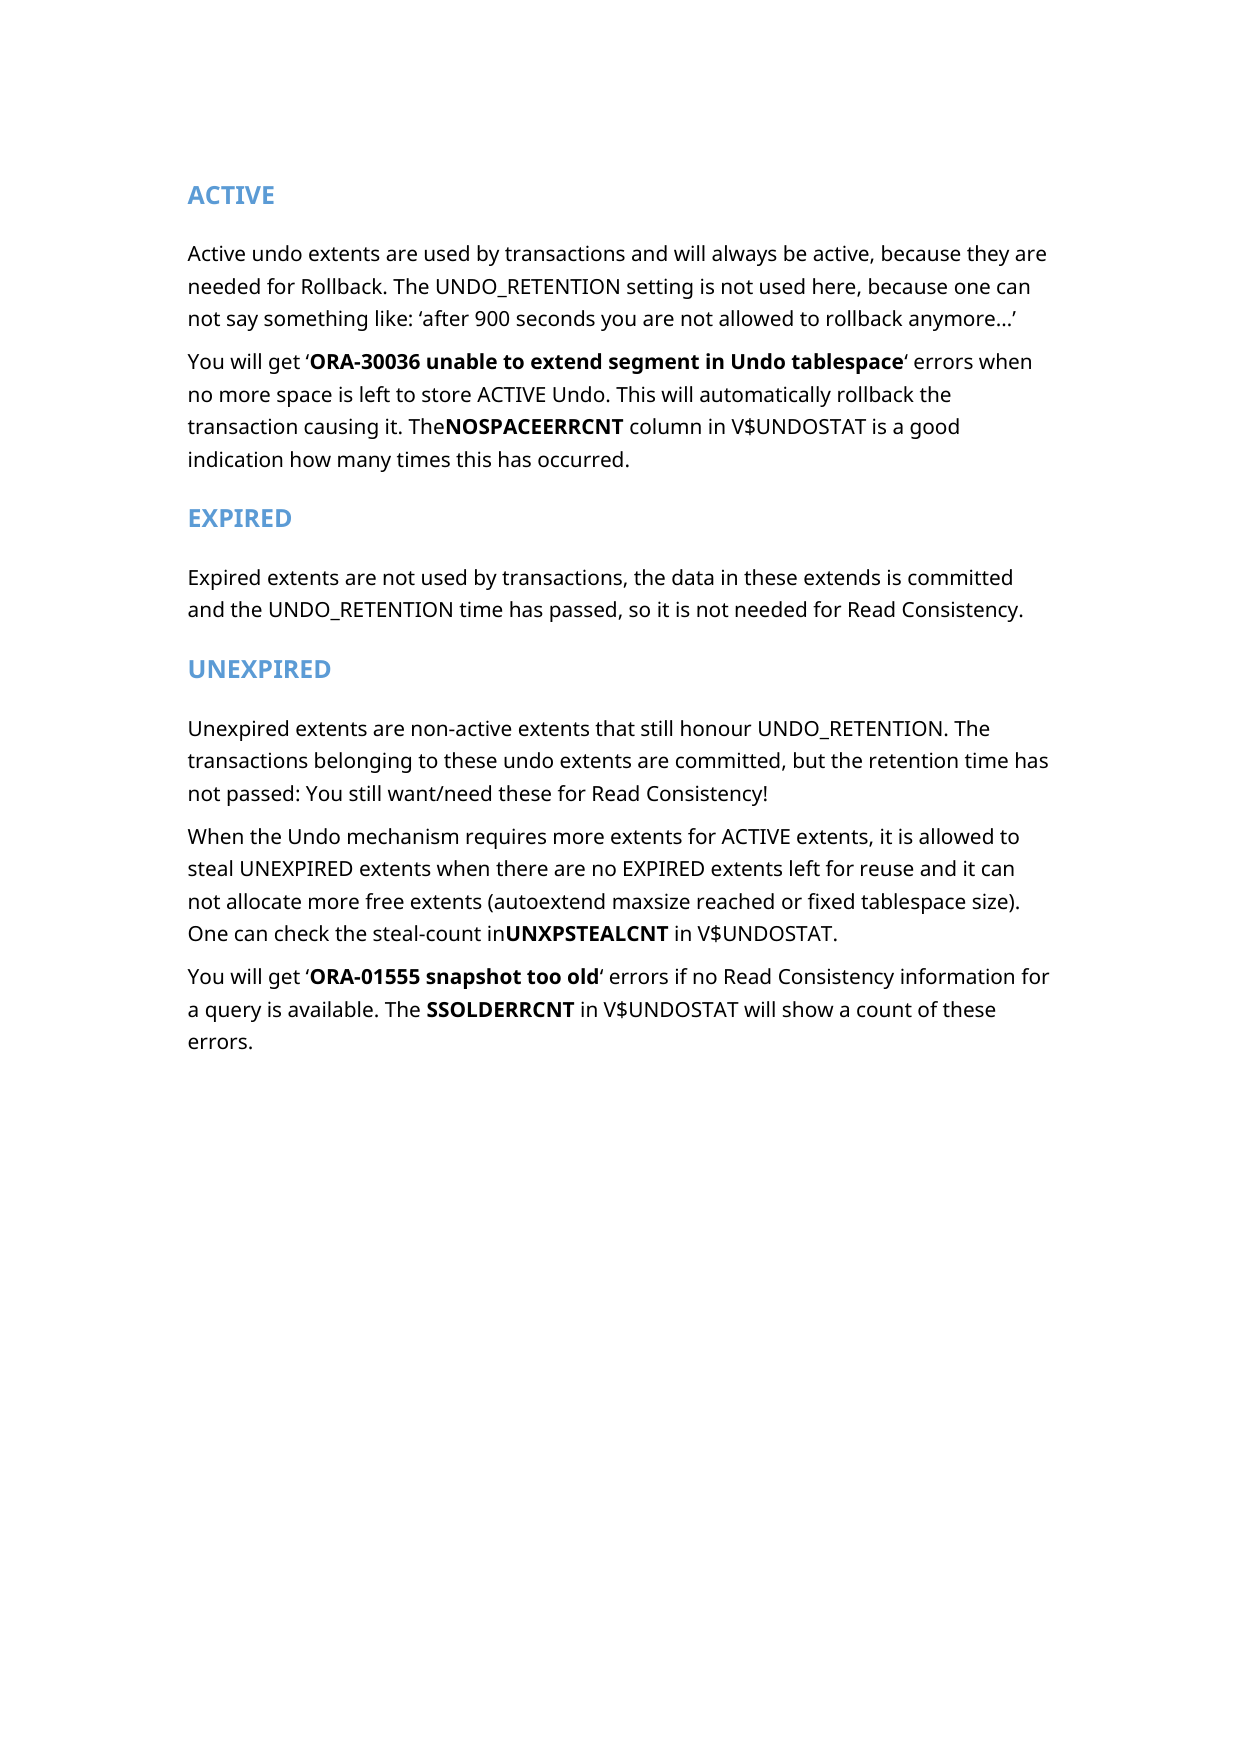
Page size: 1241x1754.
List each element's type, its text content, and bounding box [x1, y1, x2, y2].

text You will get ‘ORA-01555 snapshot too old‘ errors if no Read Consistency information for a query is available. The SSOLDERRCNT in V$UNDOSTAT will show a count of these errors. [187, 960, 1053, 1058]
text Unexpired extents are non-active extents that still honour UNDO_RETENTION. The transactions belonging to these undo extents are committed, but the retention time has not passed: You still want/need these for Read Consistency! [187, 712, 1053, 809]
text When the Undo mechanism requires more extents for ACTIVE extents, it is allowed to steal UNEXPIRED extents when there are no EXPIRED extents left for reuse and it can not allocate more free extents (autoextend maxsize reached or fixed tablespace size). One can check the steal-count inUNXPSTEALCNT in V$UNDOSTAT. [187, 820, 1053, 950]
subtitle EXPIRED [187, 486, 1053, 551]
text Expired extents are not used by transactions, the data in these extends is committed and the UNDO_RETENTION time has passed, so it is not needed for Read Consistency. [187, 561, 1053, 626]
text Active undo extents are used by transactions and will always be active, because they are needed for Rollback. The UNDO_RETENTION setting is not used here, because one can not say something like: ‘after 900 seconds you are not allowed to rollback anymore…’ [187, 237, 1053, 335]
text You will get ‘ORA-30036 unable to extend segment in Undo tablespace‘ errors when no more space is left to store ACTIVE Undo. This will automatically rollback the transaction causing it. TheNOSPACEERRCNT column in V$UNDOSTAT is a good indication how many times this has occurred. [187, 345, 1053, 475]
subtitle UNEXPIRED [187, 637, 1053, 702]
subtitle ACTIVE [187, 162, 1053, 227]
